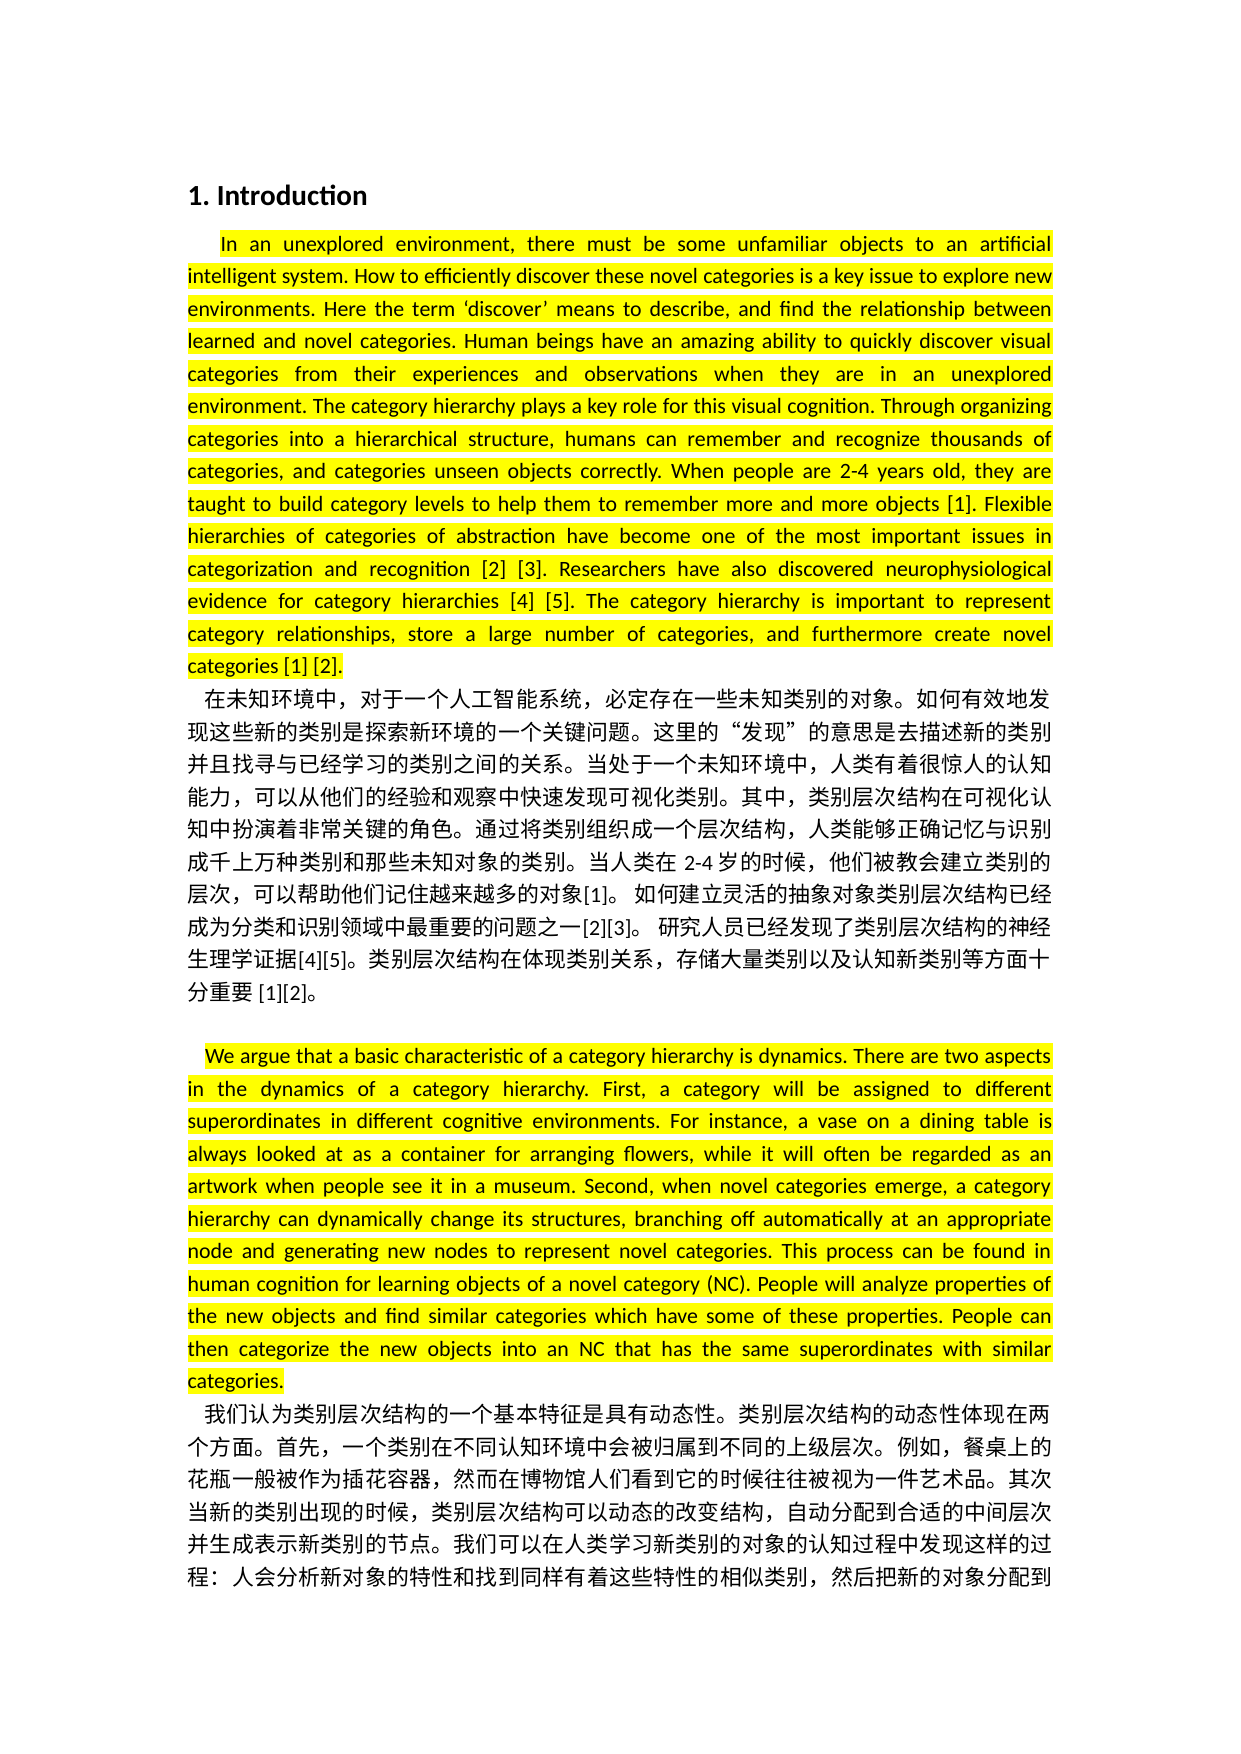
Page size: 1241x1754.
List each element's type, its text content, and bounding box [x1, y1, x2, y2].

text 在未知环境中，对于一个人工智能系统，必定存在一些未知类别的对象。如何有效地发现这些新的类别是探索新环境的一个关键问题。这里的“发现”的意思是去描述新的类别，并且找寻与已经学习的类别之间的关系。当处于一个未知环境中，人类有着很惊人的认知能力，可以从他们的经验和观察中快速发现可视化类别。其中，类别层次结构在可视化认知中扮演着非常关键的角色。通过将类别组织成一个层次结构，人类能够正确记忆与识别成千上万种类别和那些未知对象的类别。当人类在2-4岁的时候，他们被教会建立类别的层次，可以帮助他们记住越来越多的对象[1]。 如何建立灵活的抽象对象类别层次结构已经成为分类和识别领域中最重要的问题之一[2][3]。 研究人员已经发现了类别层次结构的神经生理学证据[4][5]。类别层次结构在体现类别关系，存储大量类别以及认知新类别等方面十分重要 [1][2]。 [187, 682, 1053, 1007]
text In an unexplored environment, there must be some unfamiliar objects to an artificial intelligent system. How to efficiently discover these novel categories is a key issue to explore new environments. Here the term ‘discover’ means to describe, and find the relationship between learned and novel categories. Human beings have an amazing ability to quickly discover visual categories from their experiences and observations when they are in an unexplored environment. The category hierarchy plays a key role for this visual cognition. Through organizing categories into a hierarchical structure, humans can remember and recognize thousands of categories, and categories unseen objects correctly. When people are 2-4 years old, they are taught to build category levels to help them to remember more and more objects [1]. Flexible hierarchies of categories of abstraction have become one of the most important issues in categorization and recognition [2] [3]. Researchers have also discovered neurophysiological evidence for category hierarchies [4] [5]. The category hierarchy is important to represent category relationships, store a large number of categories, and furthermore create novel categories [1] [2]. [187, 502, 1053, 682]
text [187, 1397, 1053, 1592]
text We argue that a basic characteristic of a category hierarchy is dynamics. There are two aspects in the dynamics of a category hierarchy. First, a category will be assigned to different superordinates in different cognitive environments. For instance, a vase on a dining table is always looked at as a container for arranging flowers, while it will often be regarded as an artwork when people see it in a museum. Second, when novel categories emerge, a category hierarchy can dynamically change its structures, branching off automatically at an appropriate node and generating new nodes to represent novel categories. This process can be found in human cognition for learning objects of a novel category (NC). People will analyze properties of the new objects and find similar categories which have some of these properties. People can then categorize the new objects into an NC that has the same superordinates with similar categories. [187, 1039, 1053, 1313]
text 1. Introduction [187, 162, 1053, 227]
text In an unexplored environment, there must be some unfamiliar objects to an artificial intelligent system. How to efficiently discover these novel categories is a key issue to explore new environments. Here the term ‘discover’ means to describe, and find the relationship between learned and novel categories. Human beings have an amazing ability to quickly discover visual categories from their experiences and observations when they are in an unexplored environment. The category hierarchy plays a key role for this visual cognition. Through organizing categories into a hierarchical structure, humans can remember and recognize thousands of categories, and categories unseen objects correctly. When people are 2-4 years old, they are taught to build category levels to help them to remember more and more objects [1]. Flexible hierarchies of categories of abstraction have become one of the most important issues in categorization and recognition [2] [3]. Researchers have also discovered neurophysiological evidence for category hierarchies [4] [5]. The category hierarchy is important to represent category relationships, store a large number of categories, and furthermore create novel categories [1] [2]. [187, 227, 1053, 501]
